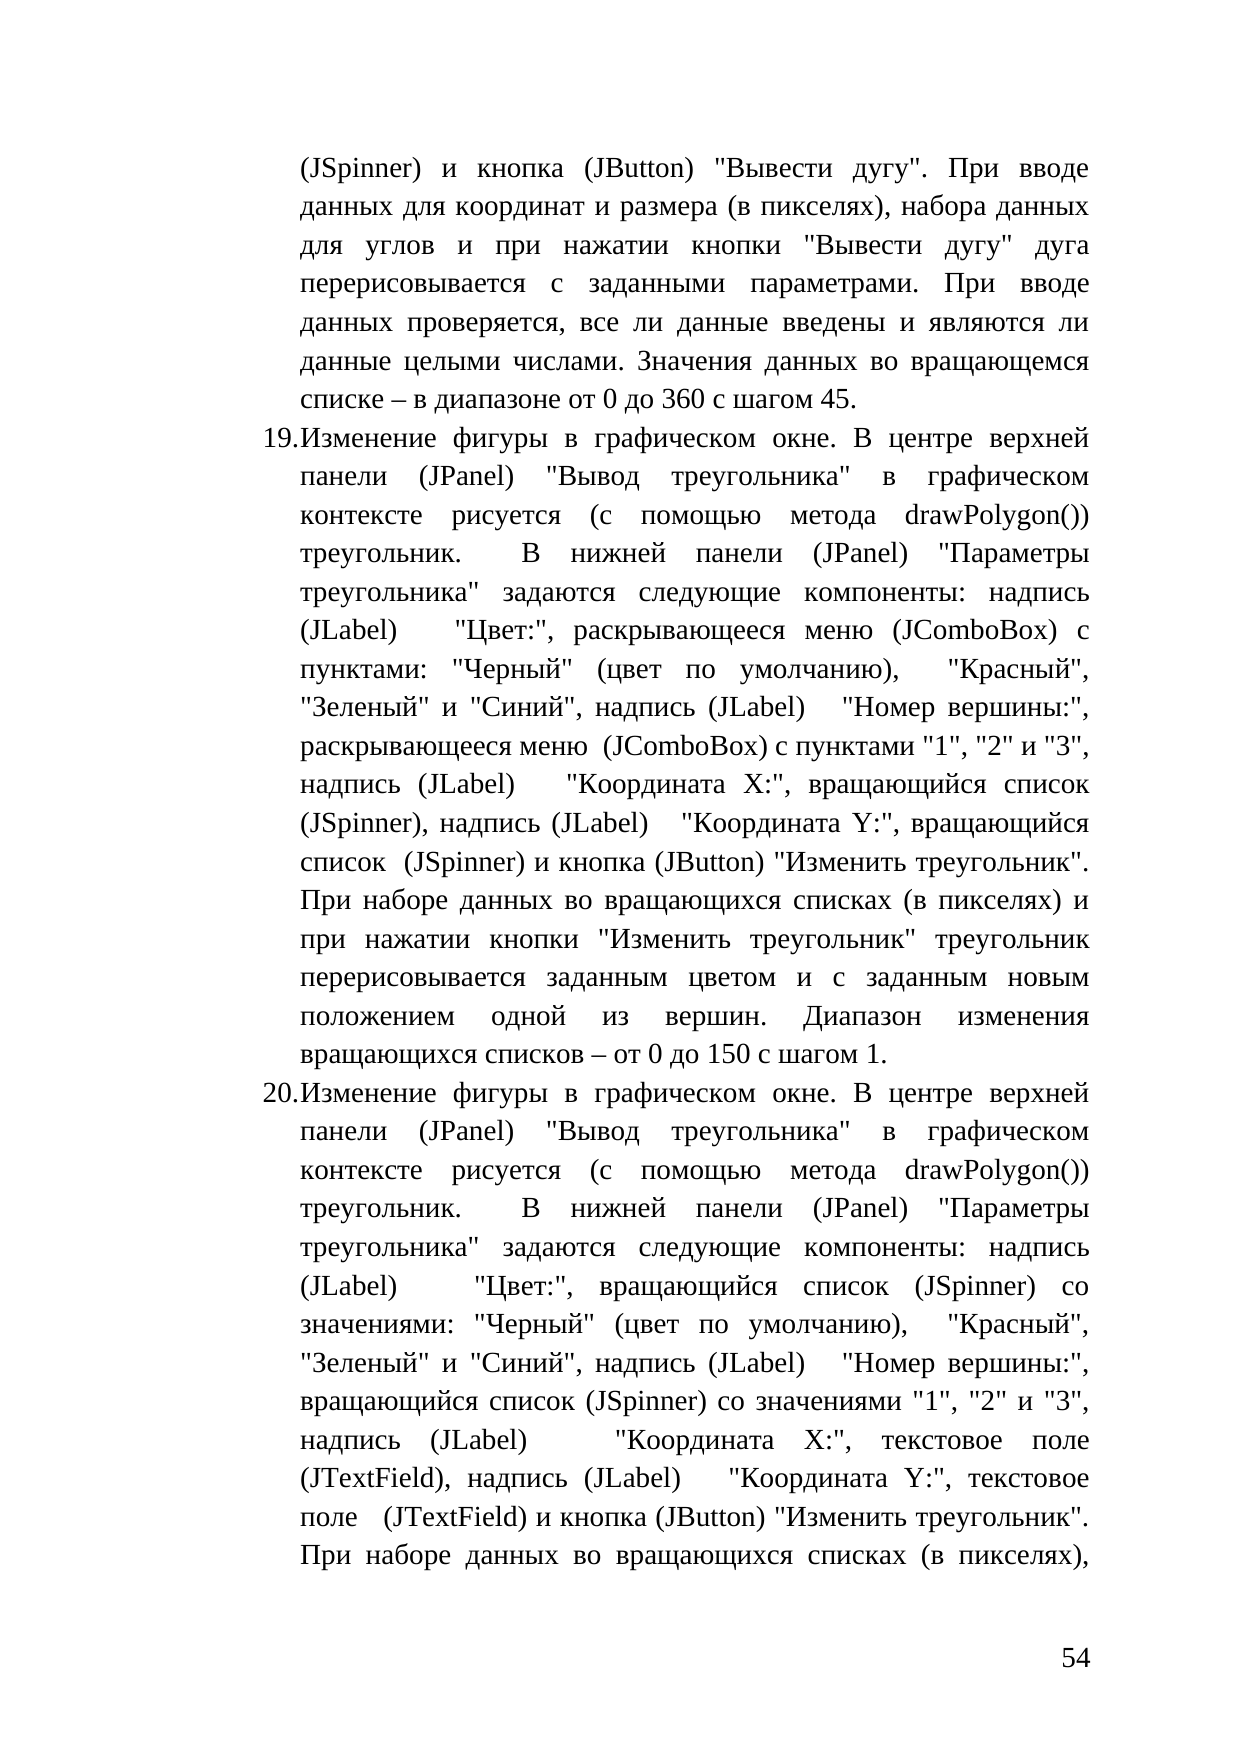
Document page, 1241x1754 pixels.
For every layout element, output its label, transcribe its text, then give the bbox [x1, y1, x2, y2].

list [262, 1075, 1090, 1571]
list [262, 150, 1090, 415]
list Изменение фигуры в графическом окне. В центре верхней панели (JPanel) "Вывод треугольника" в графическом контексте рисуется (с помощью метода drawPolygon()) треугольник. В нижней панели (JPanel) "Параметры треугольника" задаются следующие компоненты: надпись (JLabel) "Цвет:", раскрывающееся меню (JComboBox) с пунктами: "Черный" (цвет по умолчанию), "Красный", "Зеленый" и "Синий", надпись (JLabel) "Номер вершины:", раскрывающееся меню (JComboBox) с пунктами "1", "2" и "3", надпись (JLabel) "Координата X:", вращающийся список (JSpinner), надпись (JLabel) "Координата Y:", вращающийся список (JSpinner) и кнопка (JButton) "Изменить треугольник". При наборе данных во вращающихся списках (в пикселях) и при нажатии кнопки "Изменить треугольник" треугольник перерисовывается заданным цветом и с заданным новым положением одной из вершин. Диапазон изменения вращающихся списков – от 0 до 150 с шагом 1. [262, 420, 1090, 1070]
